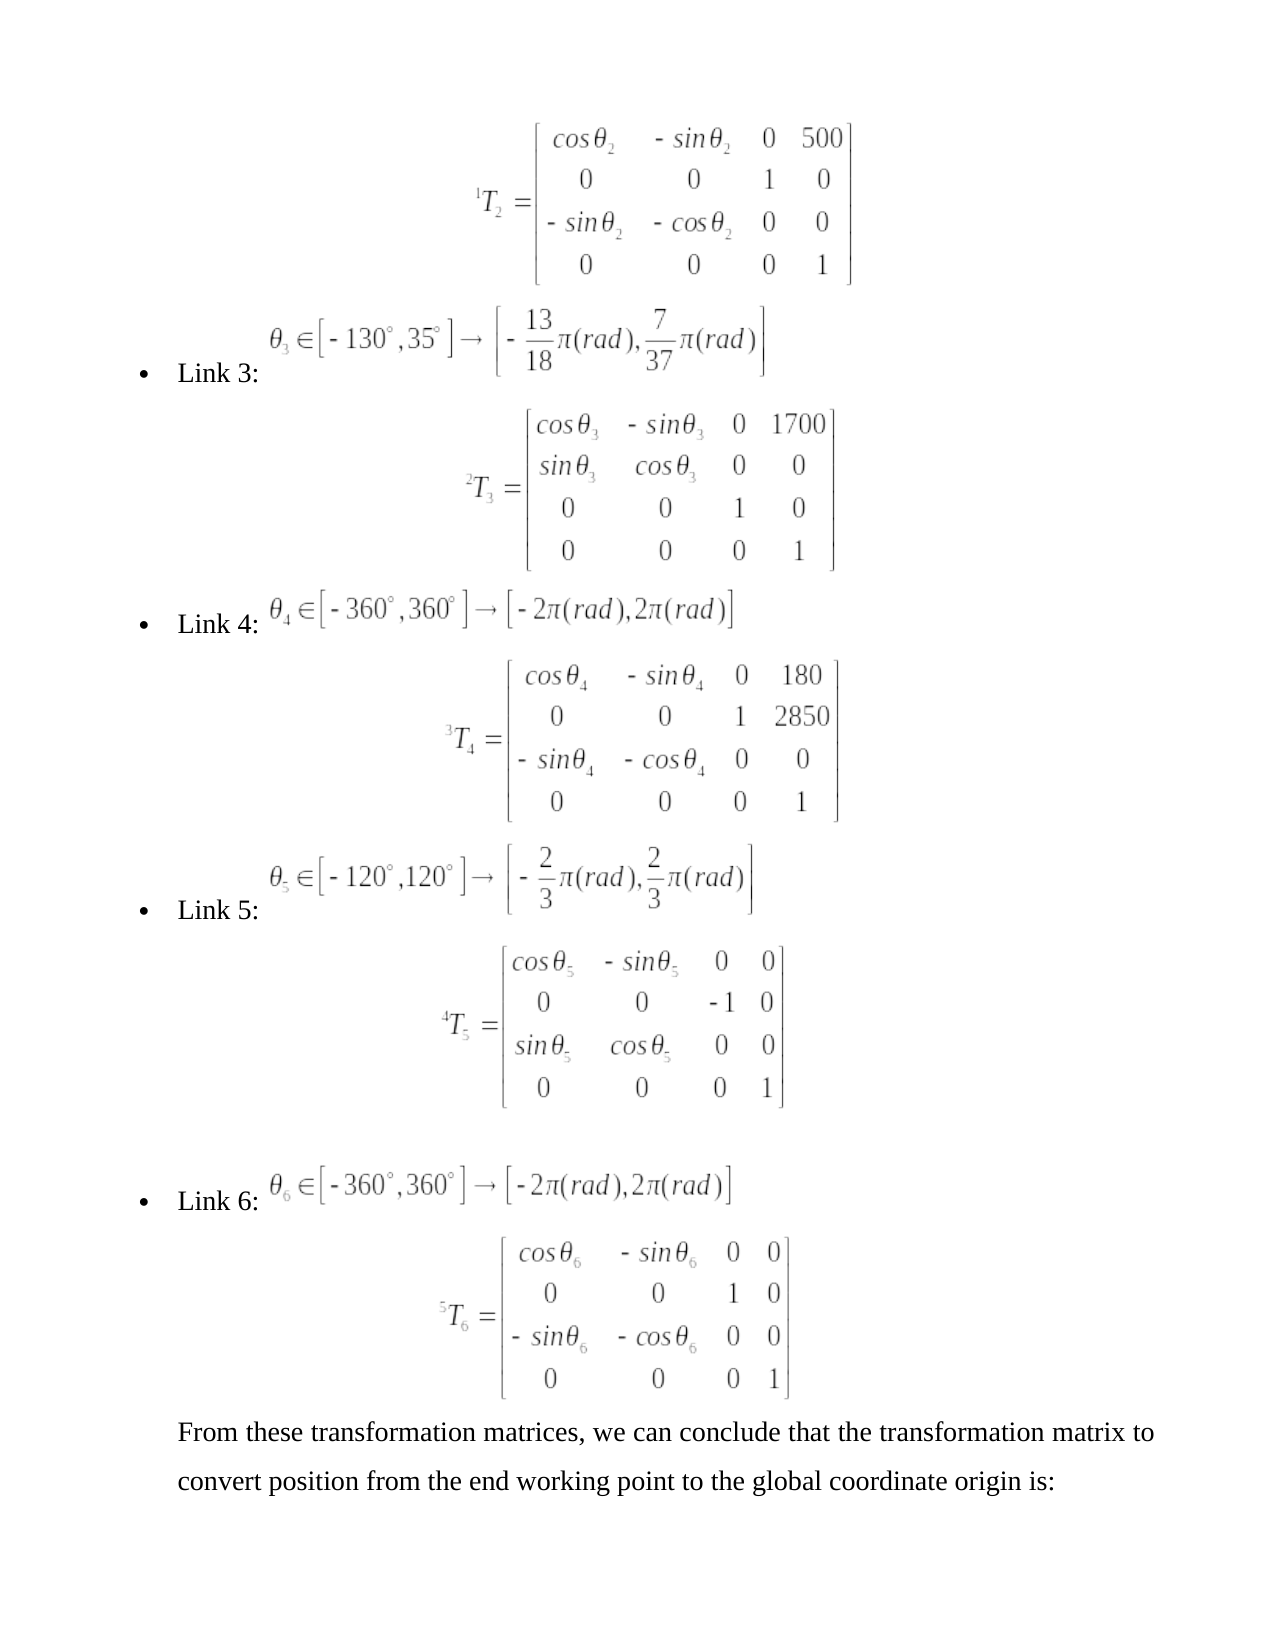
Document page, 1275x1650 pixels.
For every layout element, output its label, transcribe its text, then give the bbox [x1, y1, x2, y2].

list Link 3: [140, 302, 1157, 388]
list Link 4: [140, 588, 1157, 639]
list Link 5: [140, 839, 1157, 925]
list Link 6: [140, 1165, 1157, 1216]
list From these transformation matrices, we can conclude that the transformation matrix to convert position from the end working point to the global coordinate origin is: [177, 1415, 1157, 1496]
